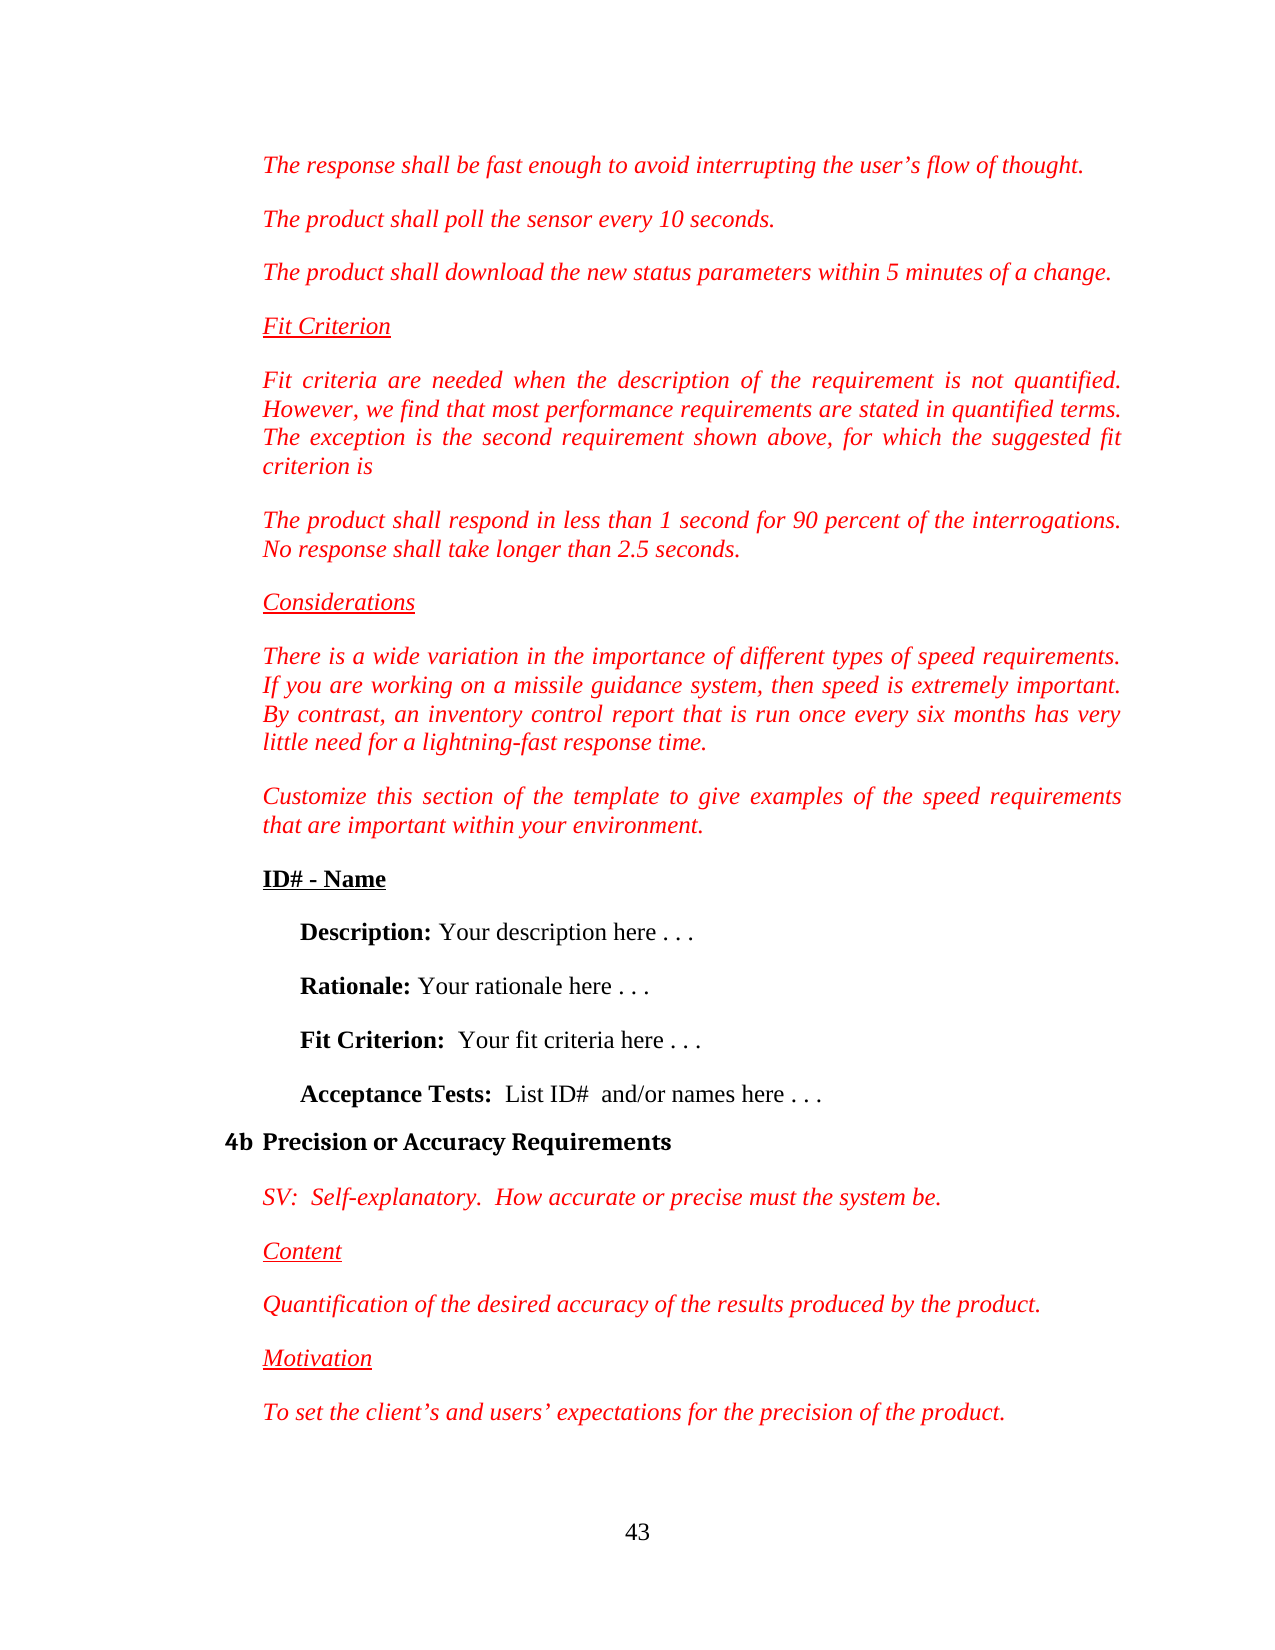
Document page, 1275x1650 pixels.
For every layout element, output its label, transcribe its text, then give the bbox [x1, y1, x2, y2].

text The product shall download the new status parameters within 5 minutes of a change. [262, 257, 1125, 286]
text Quantification of the desired accuracy of the results produced by the product. [262, 1289, 1125, 1318]
text ID# - Name [262, 864, 1125, 892]
text Fit Criterion: Your fit criteria here . . . [300, 1025, 1125, 1054]
text The response shall be fast enough to avoid interrupting the user’s flow of thought. [262, 150, 1125, 179]
text SV: Self-explanatory. How accurate or precise must the system be. [262, 1182, 1125, 1211]
text To set the client’s and users’ expectations for the precision of the product. [262, 1397, 1125, 1426]
text Customize this section of the template to give examples of the speed requirements that are important within your environment. [262, 781, 1125, 839]
text Rationale: Your rationale here . . . [300, 971, 1125, 1000]
text The product shall poll the sensor every 10 seconds. [262, 204, 1125, 232]
text Acceptance Tests: List ID# and/or names here . . . [300, 1079, 1125, 1107]
subtitle Motivation [262, 1343, 1125, 1372]
text There is a wide variation in the importance of different types of speed requirements. If you are working on a missile guidance system, then speed is extremely important. By contrast, an inventory control report that is run once every six months has very little need for a lightning-fast response time. [262, 641, 1125, 756]
subtitle Fit Criterion [262, 311, 1125, 340]
subtitle Precision or Accuracy Requirements [225, 1128, 1125, 1157]
text Fit criteria are needed when the description of the requirement is not quantified. However, we find that most performance requirements are stated in quantified terms. The exception is the second requirement shown above, for which the suggested fit criterion is [262, 365, 1125, 480]
subtitle Content [262, 1236, 1125, 1264]
text The product shall respond in less than 1 second for 90 percent of the interrogations. No response shall take longer than 2.5 seconds. [262, 505, 1125, 562]
text Description: Your description here . . . [300, 917, 1125, 946]
subtitle Considerations [262, 587, 1125, 616]
